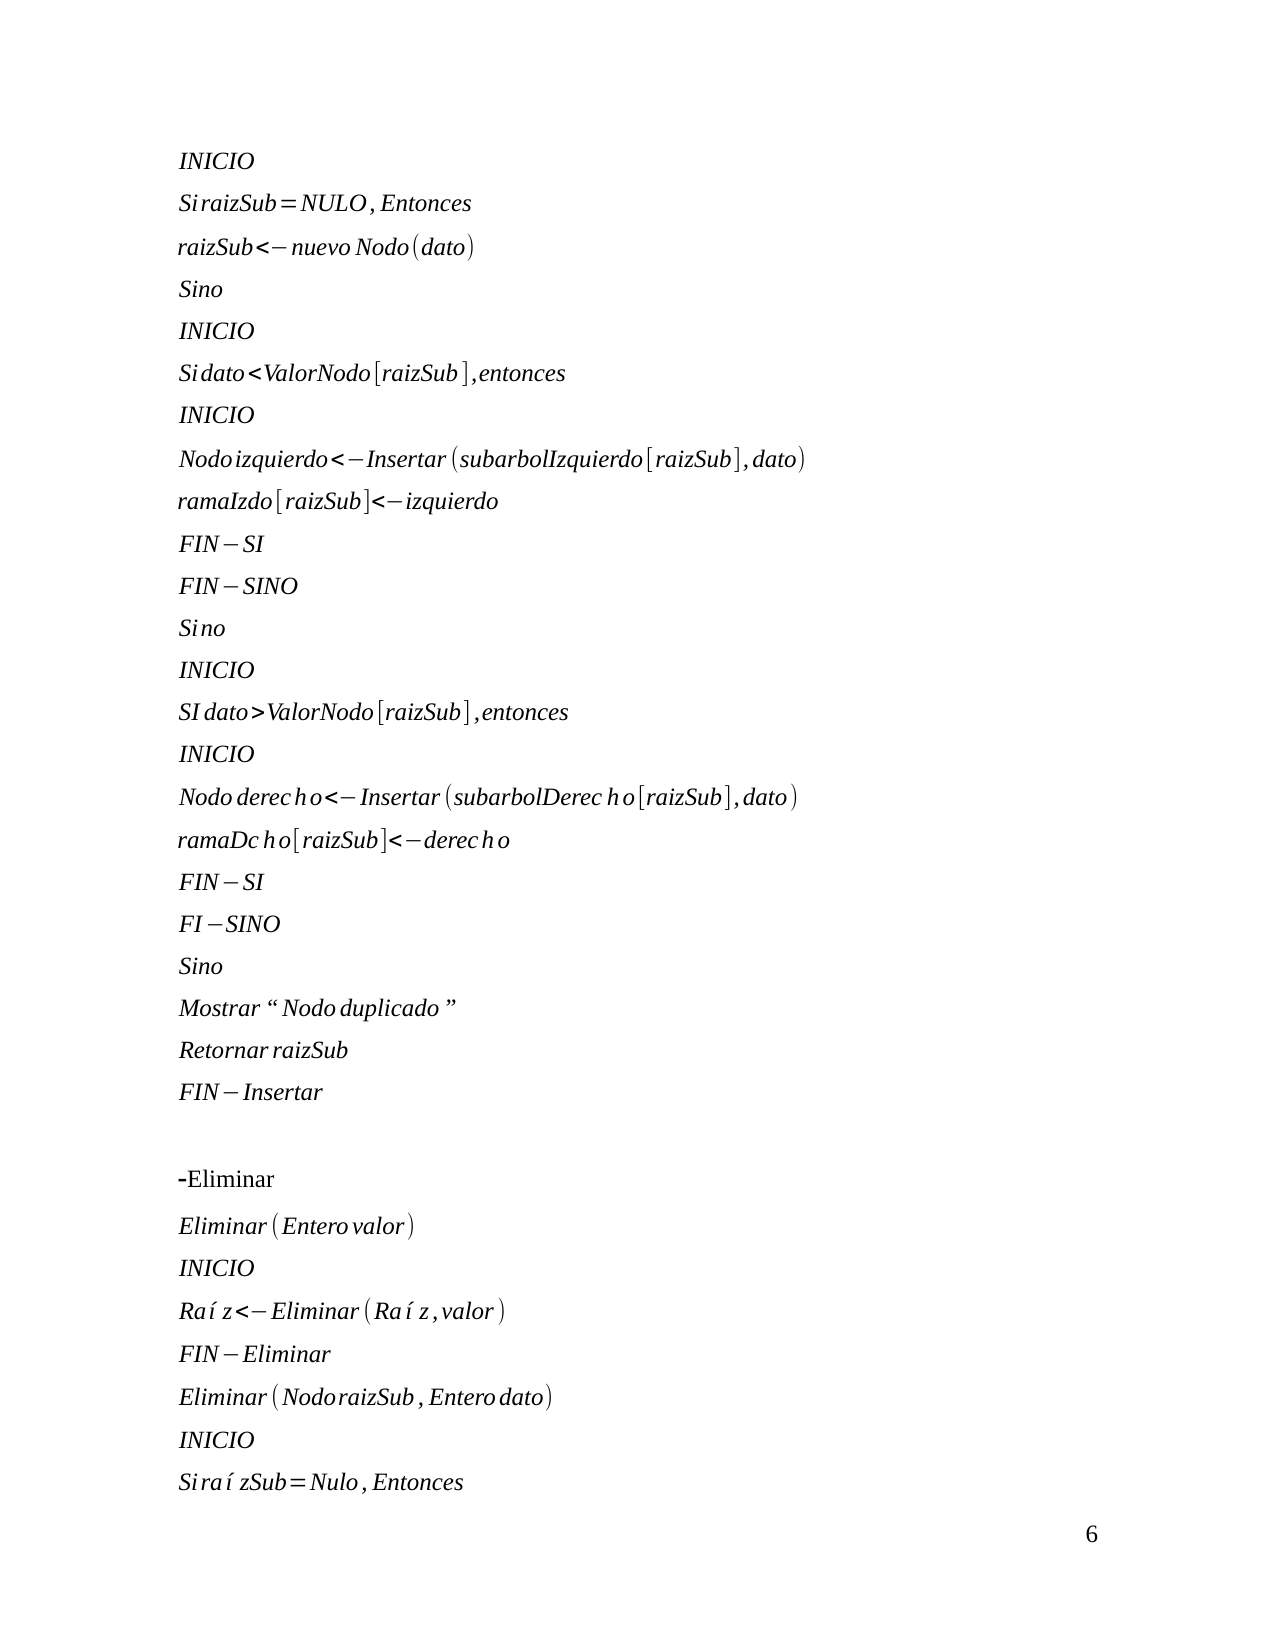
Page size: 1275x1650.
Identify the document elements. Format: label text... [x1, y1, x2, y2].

text -Eliminar [177, 1160, 1098, 1194]
